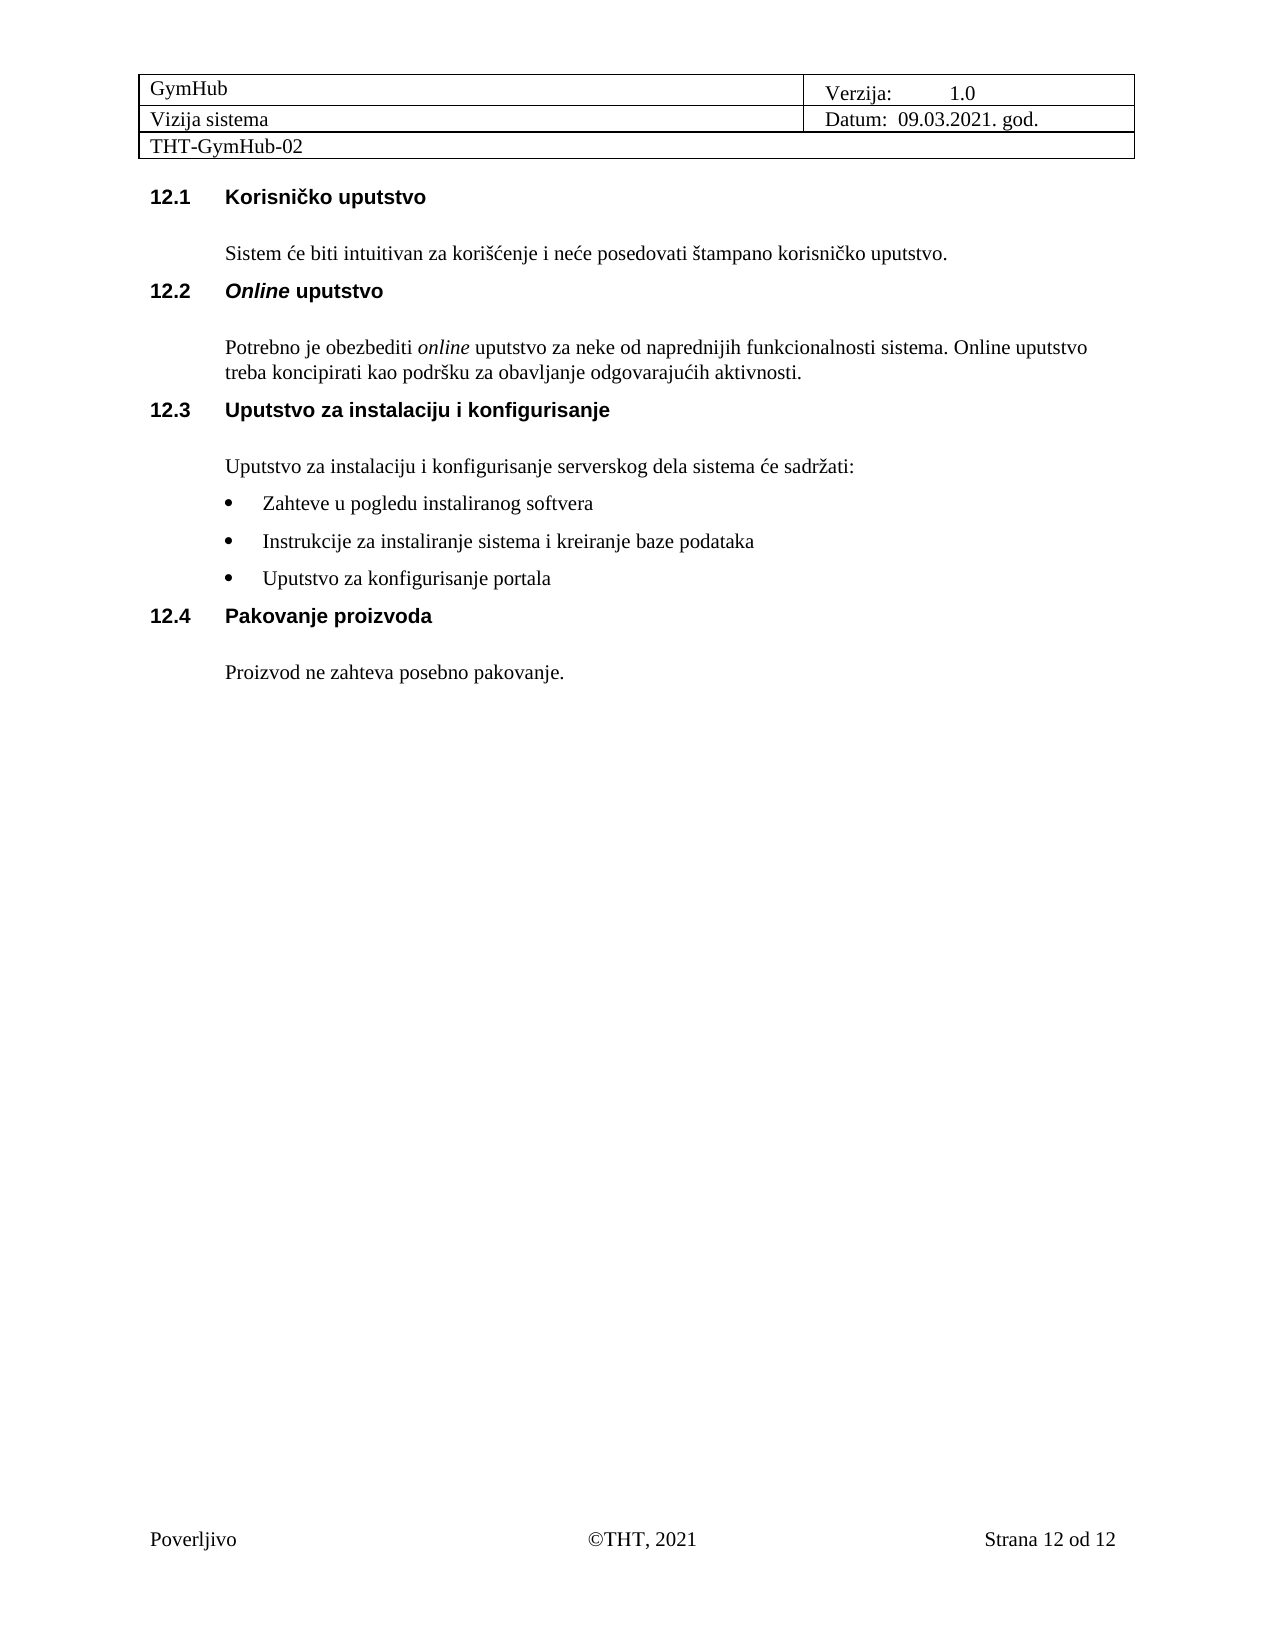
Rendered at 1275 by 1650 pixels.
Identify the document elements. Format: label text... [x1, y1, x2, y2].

text Potrebno je obezbediti online uputstvo za neke od naprednijih funkcionalnosti sistema. Online uputstvo treba koncipirati kao podršku za obavljanje odgovarajućih aktivnosti. [225, 309, 1125, 384]
list Instrukcije za instaliranje sistema i kreiranje baze podataka [225, 528, 1125, 553]
text Sistem će biti intuitivan za korišćenje i neće posedovati štampano korisničko uputstvo. [225, 215, 1125, 265]
list Zahteve u pogledu instaliranog softvera [225, 490, 1125, 515]
list Uputstvo za konfigurisanje portala [225, 565, 1125, 590]
text Uputstvo za instalaciju i konfigurisanje serverskog dela sistema će sadržati: [225, 428, 1125, 478]
subtitle Uputstvo za instalaciju i konfigurisanje [150, 397, 1125, 422]
text Proizvod ne zahteva posebno pakovanje. [225, 634, 1125, 684]
subtitle Online uputstvo [150, 278, 1125, 303]
subtitle Korisničko uputstvo [150, 184, 1125, 209]
subtitle Pakovanje proizvoda [150, 603, 1125, 628]
